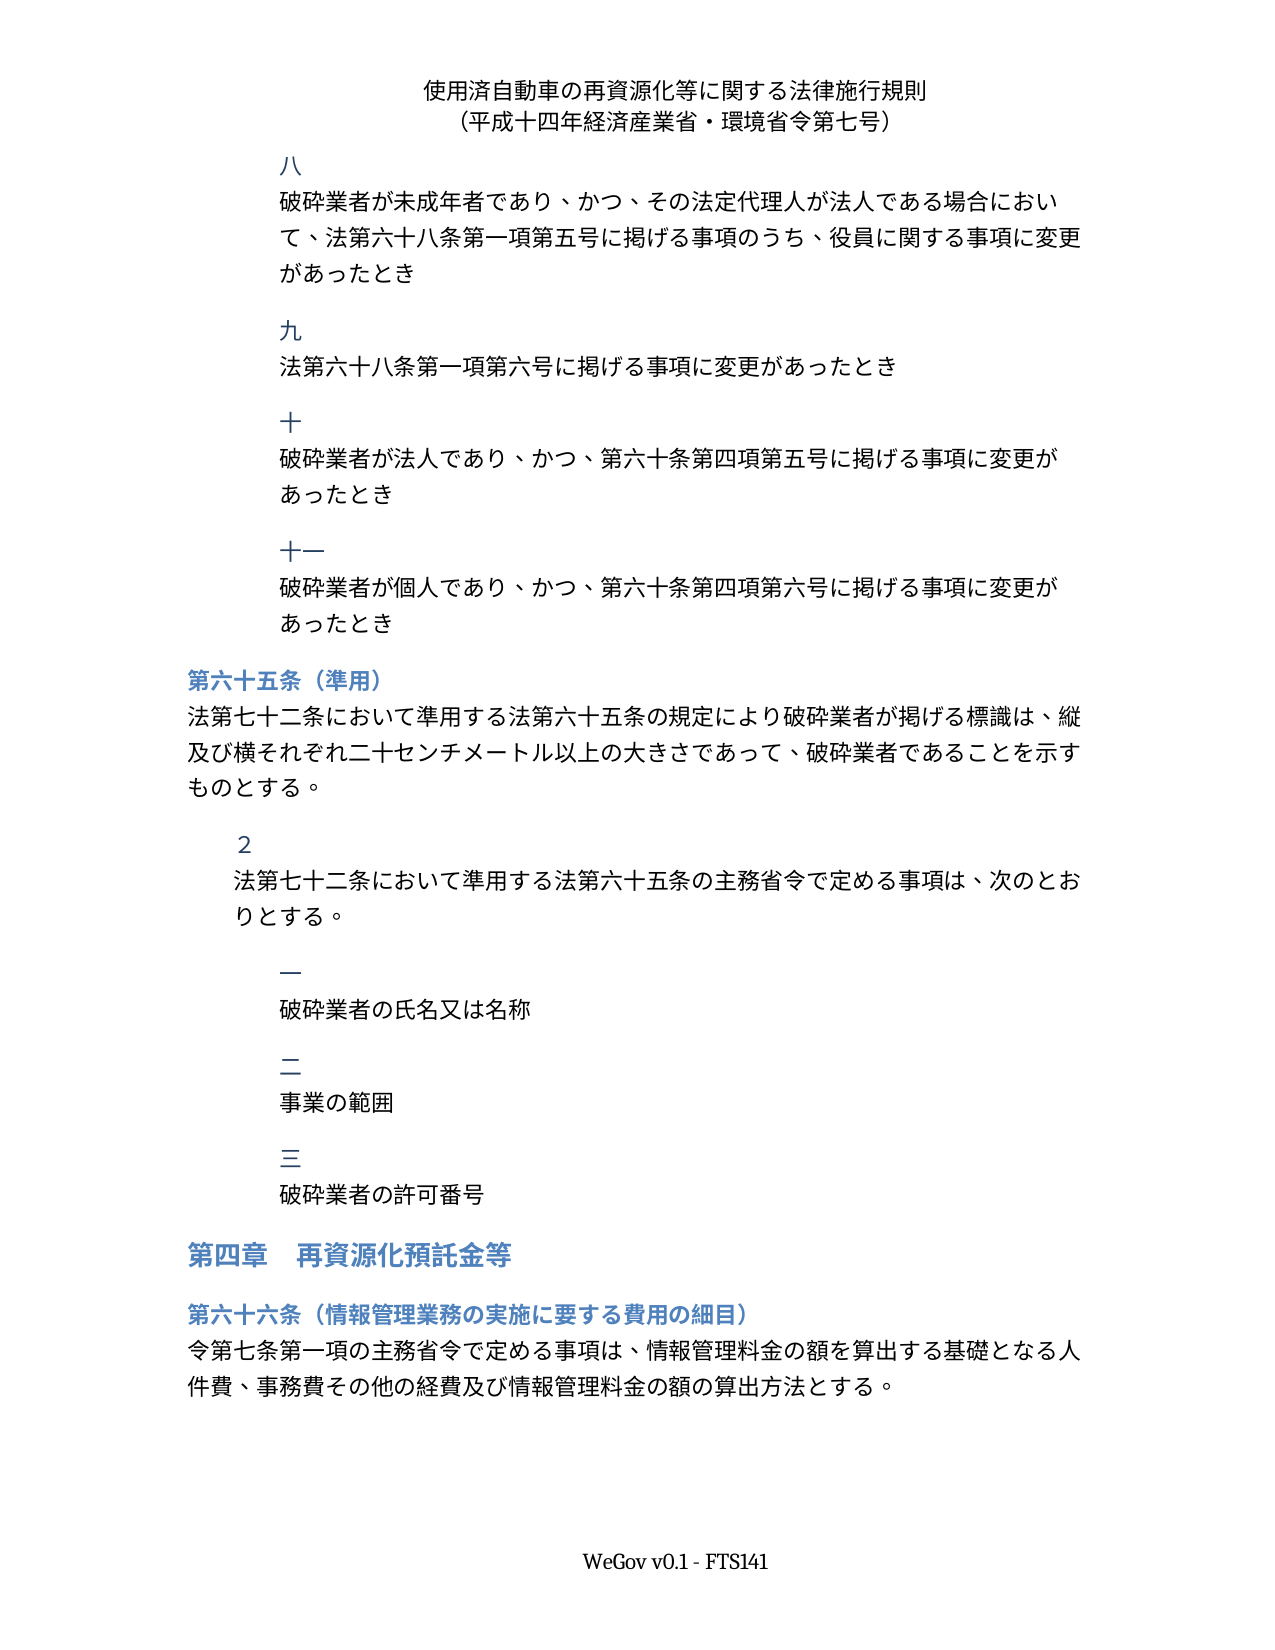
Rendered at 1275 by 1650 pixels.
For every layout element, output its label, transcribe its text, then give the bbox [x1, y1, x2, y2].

subtitle 十 [279, 407, 1087, 438]
subtitle 九 [279, 314, 1087, 346]
text 令第七条第一項の主務省令で定める事項は、情報管理料金の額を算出する基礎となる人件費、事務費その他の経費及び情報管理料金の額の算出方法とする。 [187, 1335, 1087, 1402]
subtitle 十一 [279, 536, 1087, 567]
text 破砕業者が個人であり、かつ、第六十条第四項第六号に掲げる事項に変更があったとき [279, 572, 1087, 639]
text 法第六十八条第一項第六号に掲げる事項に変更があったとき [279, 351, 1087, 382]
subtitle 第六十六条（情報管理業務の実施に要する費用の細目） [187, 1299, 1087, 1330]
subtitle 第六十五条（準用） [187, 664, 1087, 696]
text 破砕業者の許可番号 [279, 1179, 1087, 1210]
text 破砕業者が未成年者であり、かつ、その法定代理人が法人である場合において、法第六十八条第一項第五号に掲げる事項のうち、役員に関する事項に変更があったとき [279, 186, 1087, 289]
text 事業の範囲 [279, 1086, 1087, 1118]
text 破砕業者が法人であり、かつ、第六十条第四項第五号に掲げる事項に変更があったとき [279, 443, 1087, 510]
subtitle 第四章 再資源化預託金等 [187, 1236, 1087, 1273]
text 法第七十二条において準用する法第六十五条の主務省令で定める事項は、次のとおりとする。 [233, 865, 1087, 932]
subtitle 三 [279, 1143, 1087, 1174]
subtitle ２ [233, 829, 1087, 860]
subtitle 八 [279, 150, 1087, 181]
subtitle 二 [279, 1051, 1087, 1082]
text 法第七十二条において準用する法第六十五条の規定により破砕業者が掲げる標識は、縦及び横それぞれ二十センチメートル以上の大きさであって、破砕業者であることを示すものとする。 [187, 701, 1087, 804]
subtitle 一 [279, 958, 1087, 989]
text 破砕業者の氏名又は名称 [279, 994, 1087, 1025]
